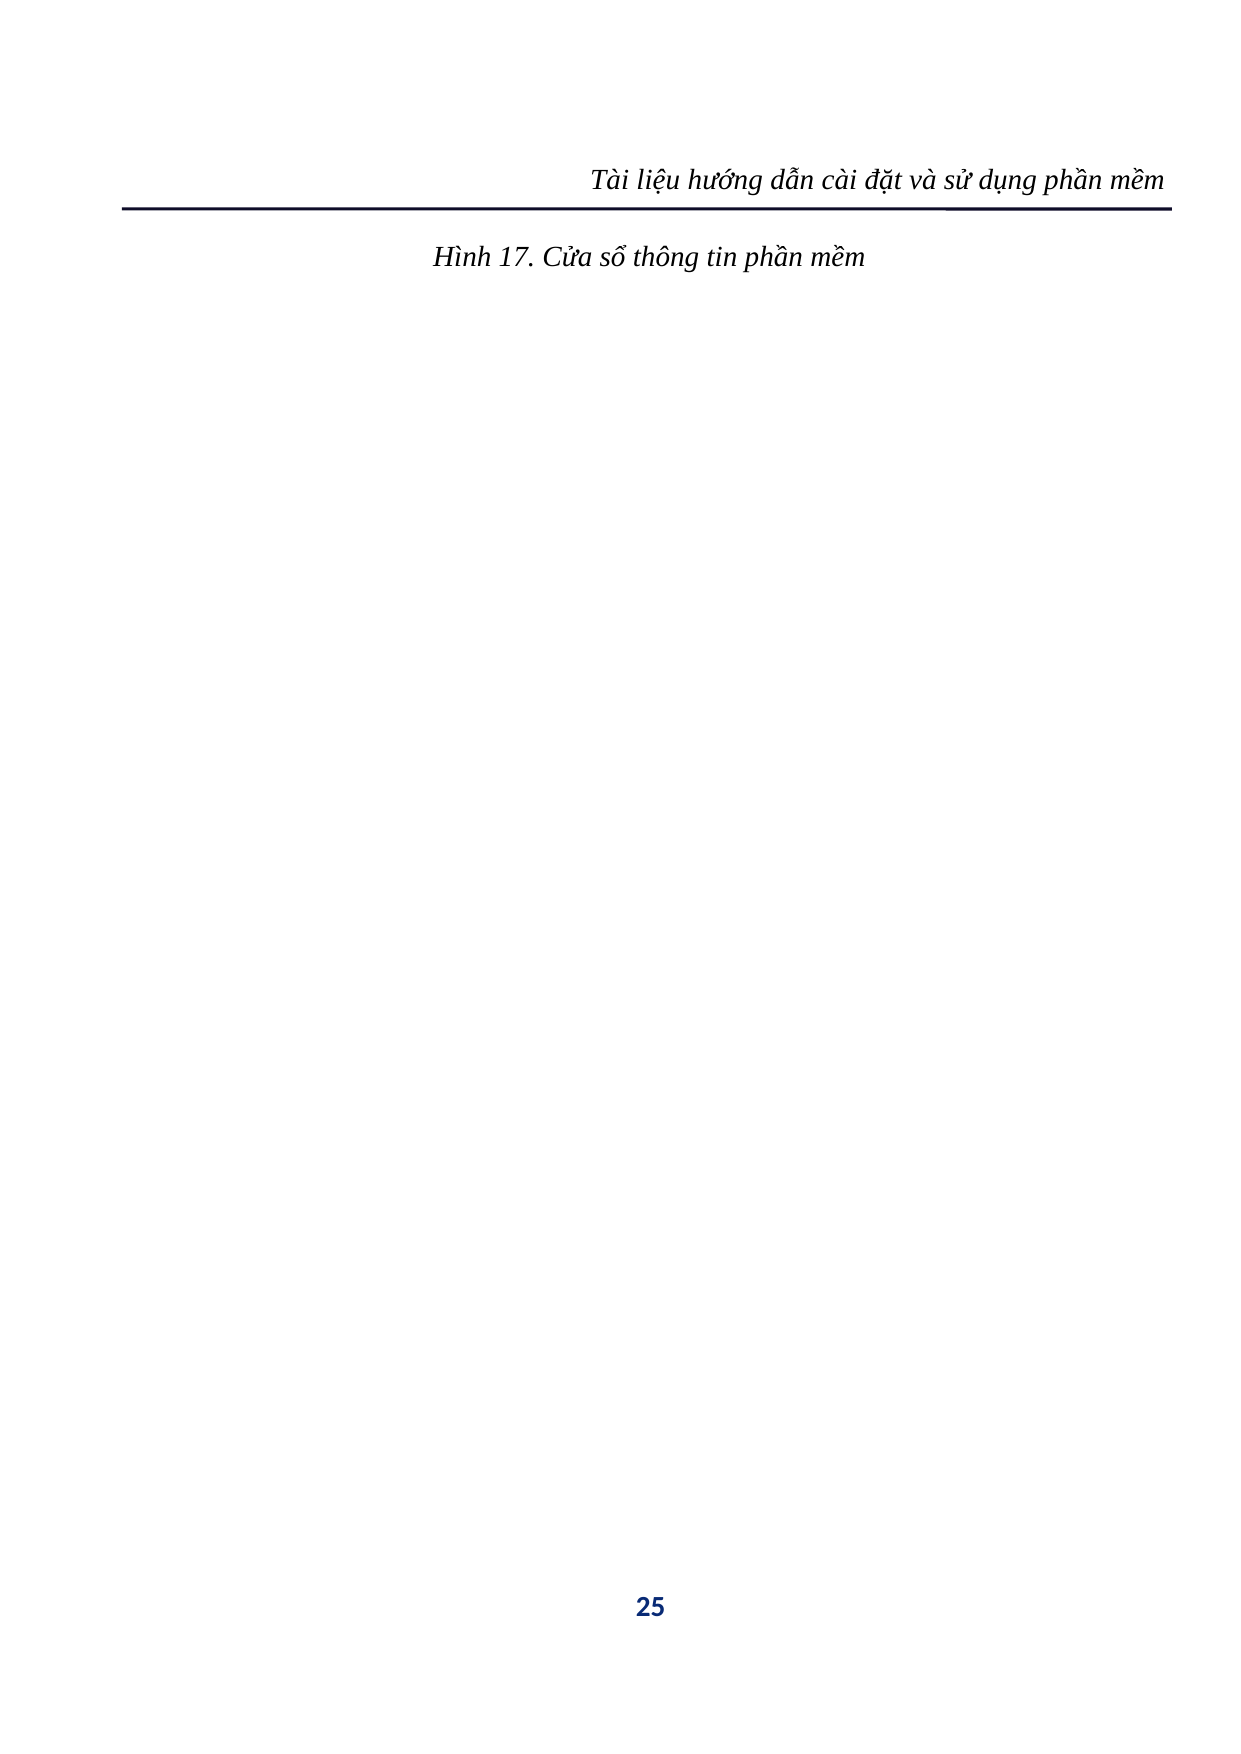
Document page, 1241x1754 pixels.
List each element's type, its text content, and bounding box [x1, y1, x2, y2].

text Hình 17. Cửa sổ thông tin phần mềm [133, 239, 1167, 273]
